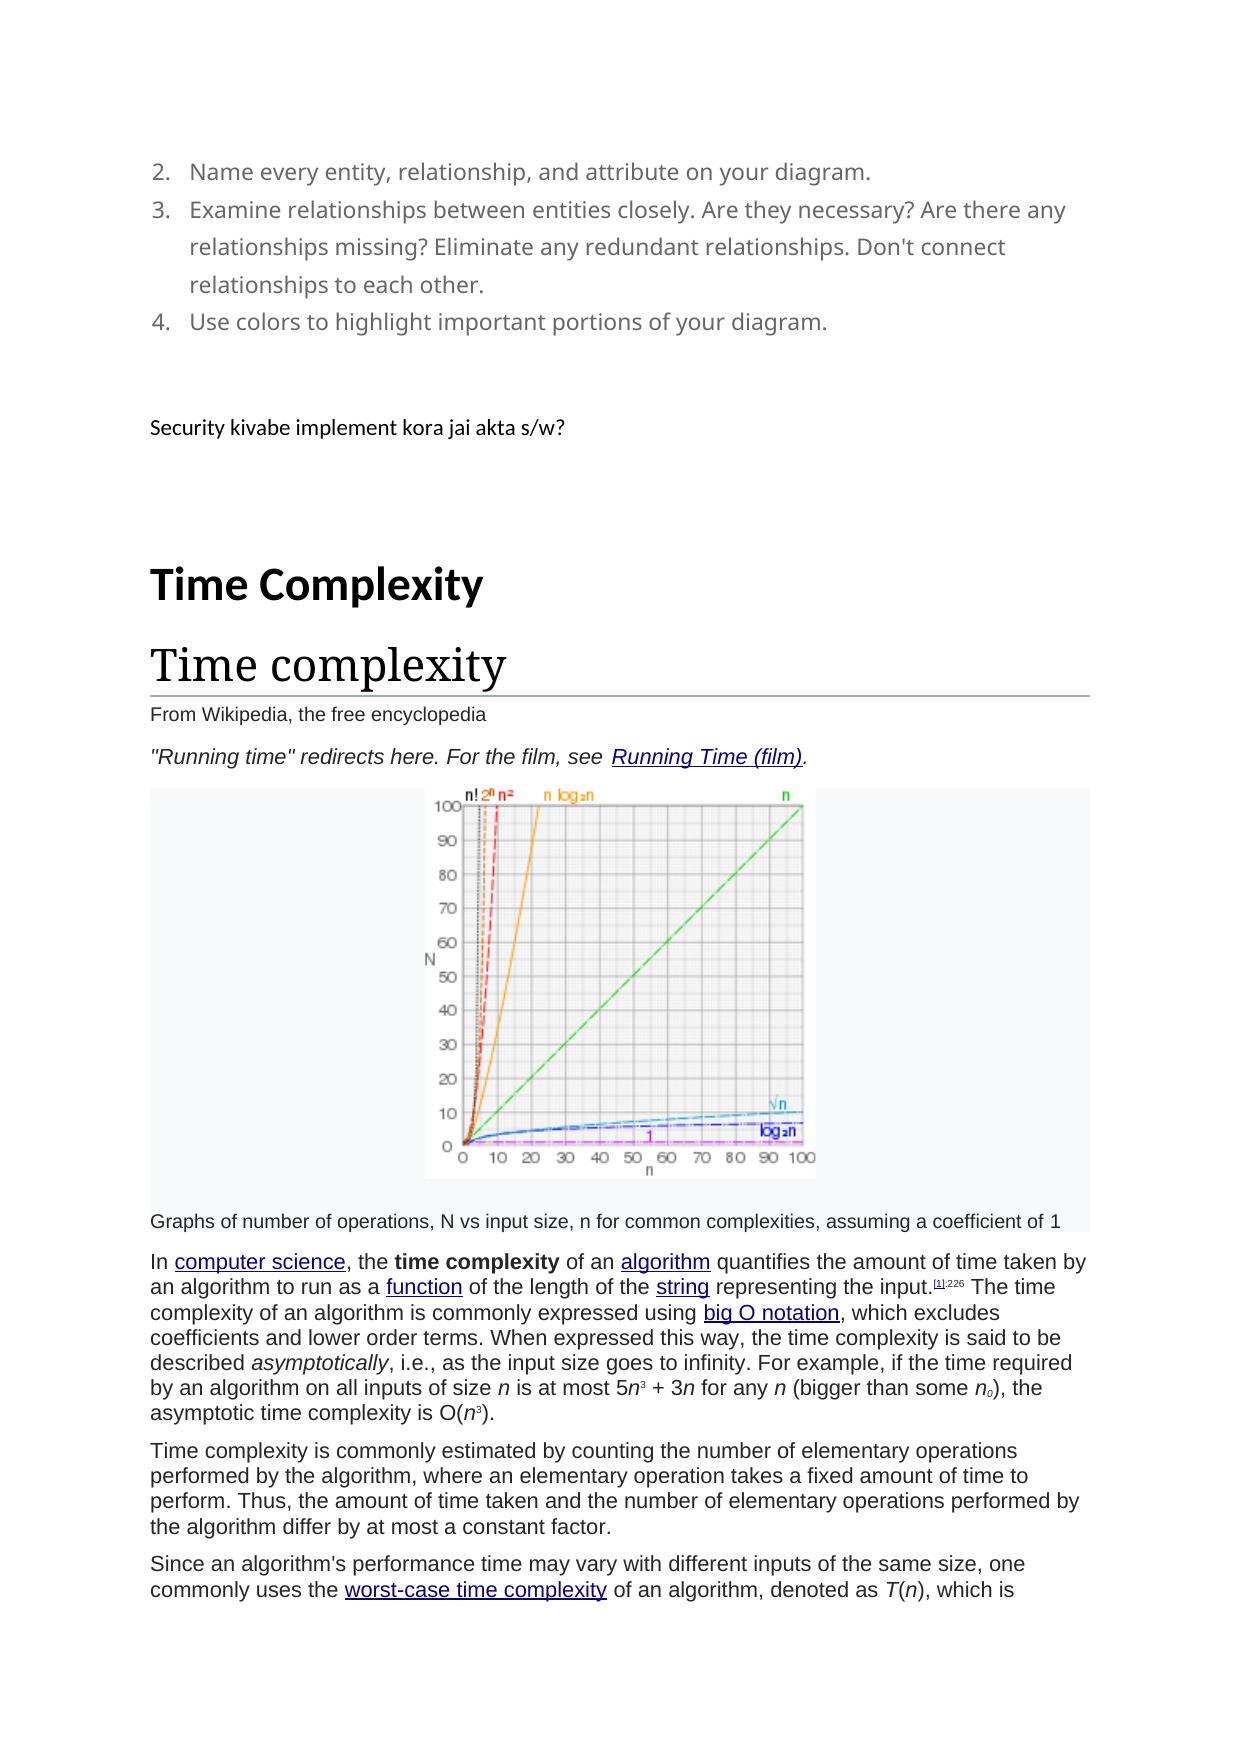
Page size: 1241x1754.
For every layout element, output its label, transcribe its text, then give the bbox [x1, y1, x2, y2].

list Use colors to highlight important portions of your diagram. [152, 300, 1090, 337]
text From Wikipedia, the free encyclopedia [150, 703, 1090, 726]
text Time Complexity [150, 554, 1090, 613]
list Examine relationships between entities closely. Are they necessary? Are there any relationships missing? Eliminate any redundant relationships. Don't connect relationships to each other. [152, 187, 1090, 300]
picture [424, 787, 816, 1179]
text Graphs of number of operations, N vs input size, n for common complexities, assuming a coefficient of 1 [150, 1197, 1090, 1232]
text Security kivabe implement kora jai akta s/w? [150, 413, 1090, 442]
text Time complexity is commonly estimated by counting the number of elementary operations performed by the algorithm, where an elementary operation takes a fixed amount of time to perform. Thus, the amount of time taken and the number of elementary operations performed by the algorithm differ by at most a constant factor. [150, 1438, 1090, 1539]
text In computer science, the time complexity of an algorithm quantifies the amount of time taken by an algorithm to run as a function of the length of the string representing the input.[1]:226 The time complexity of an algorithm is commonly expressed using big O notation, which excludes coefficients and lower order terms. When expressed this way, the time complexity is said to be described asymptotically, i.e., as the input size goes to infinity. For example, if the time required by an algorithm on all inputs of size n is at most 5n3 + 3n for any n (bigger than some n0), the asymptotic time complexity is O(n3). [150, 1249, 1090, 1425]
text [150, 1551, 1090, 1602]
text "Running time" redirects here. For the film, see Running Time (film). [150, 744, 1090, 769]
list Name every entity, relationship, and attribute on your diagram. [152, 150, 1090, 187]
subtitle Time complexity [150, 634, 1090, 695]
